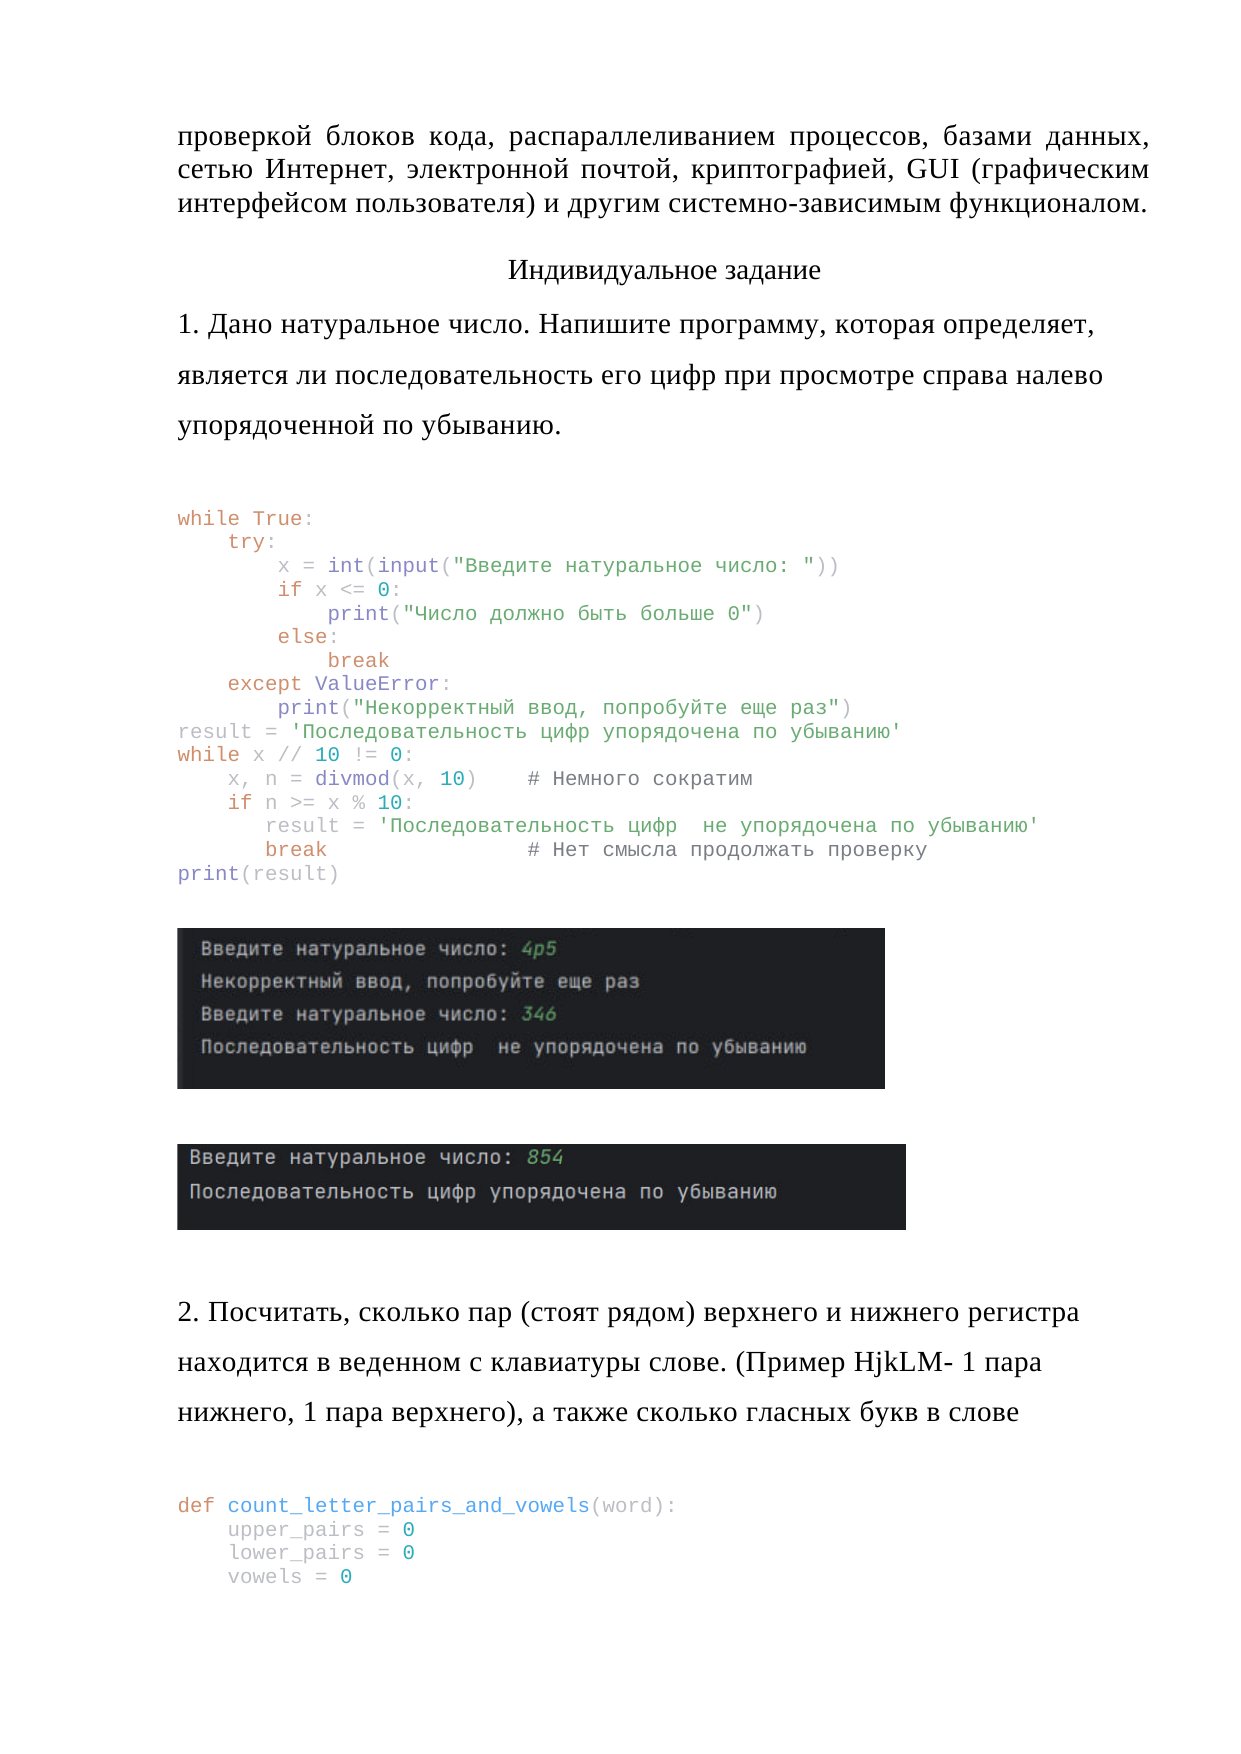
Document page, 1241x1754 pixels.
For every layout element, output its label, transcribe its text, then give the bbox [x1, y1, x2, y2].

text 1. Дано натуральное число. Напишите программу, которая определяет, является ли последовательность его цифр при просмотре справа налево упорядоченной по убыванию. [177, 307, 1152, 441]
picture [177, 1144, 906, 1230]
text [177, 118, 1152, 219]
text Индивидуальное задание [177, 252, 1152, 286]
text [177, 1495, 1152, 1589]
text 2. Посчитать, сколько пар (стоят рядом) верхнего и нижнего регистра находится в веденном с клавиатуры слове. (Пример HjkLM- 1 пара нижнего, 1 пара верхнего), а также сколько гласных букв в слове [177, 1294, 1152, 1428]
picture [177, 928, 885, 1089]
text while True: try: x = int(input("Введите натуральное число: ")) if x <= 0: print("Число должно быть больше 0") else: break except ValueError: print("Некорректный ввод, попробуйте еще раз") result = 'Последовательность цифр упорядочена по убыванию' while x // 10 != 0: x, n = divmod(x, 10) # Немного сократим if n >= x % 10: result = 'Последовательность цифр не упорядочена по убыванию' break # Нет смысла продолжать проверку print(result) [177, 508, 1152, 886]
